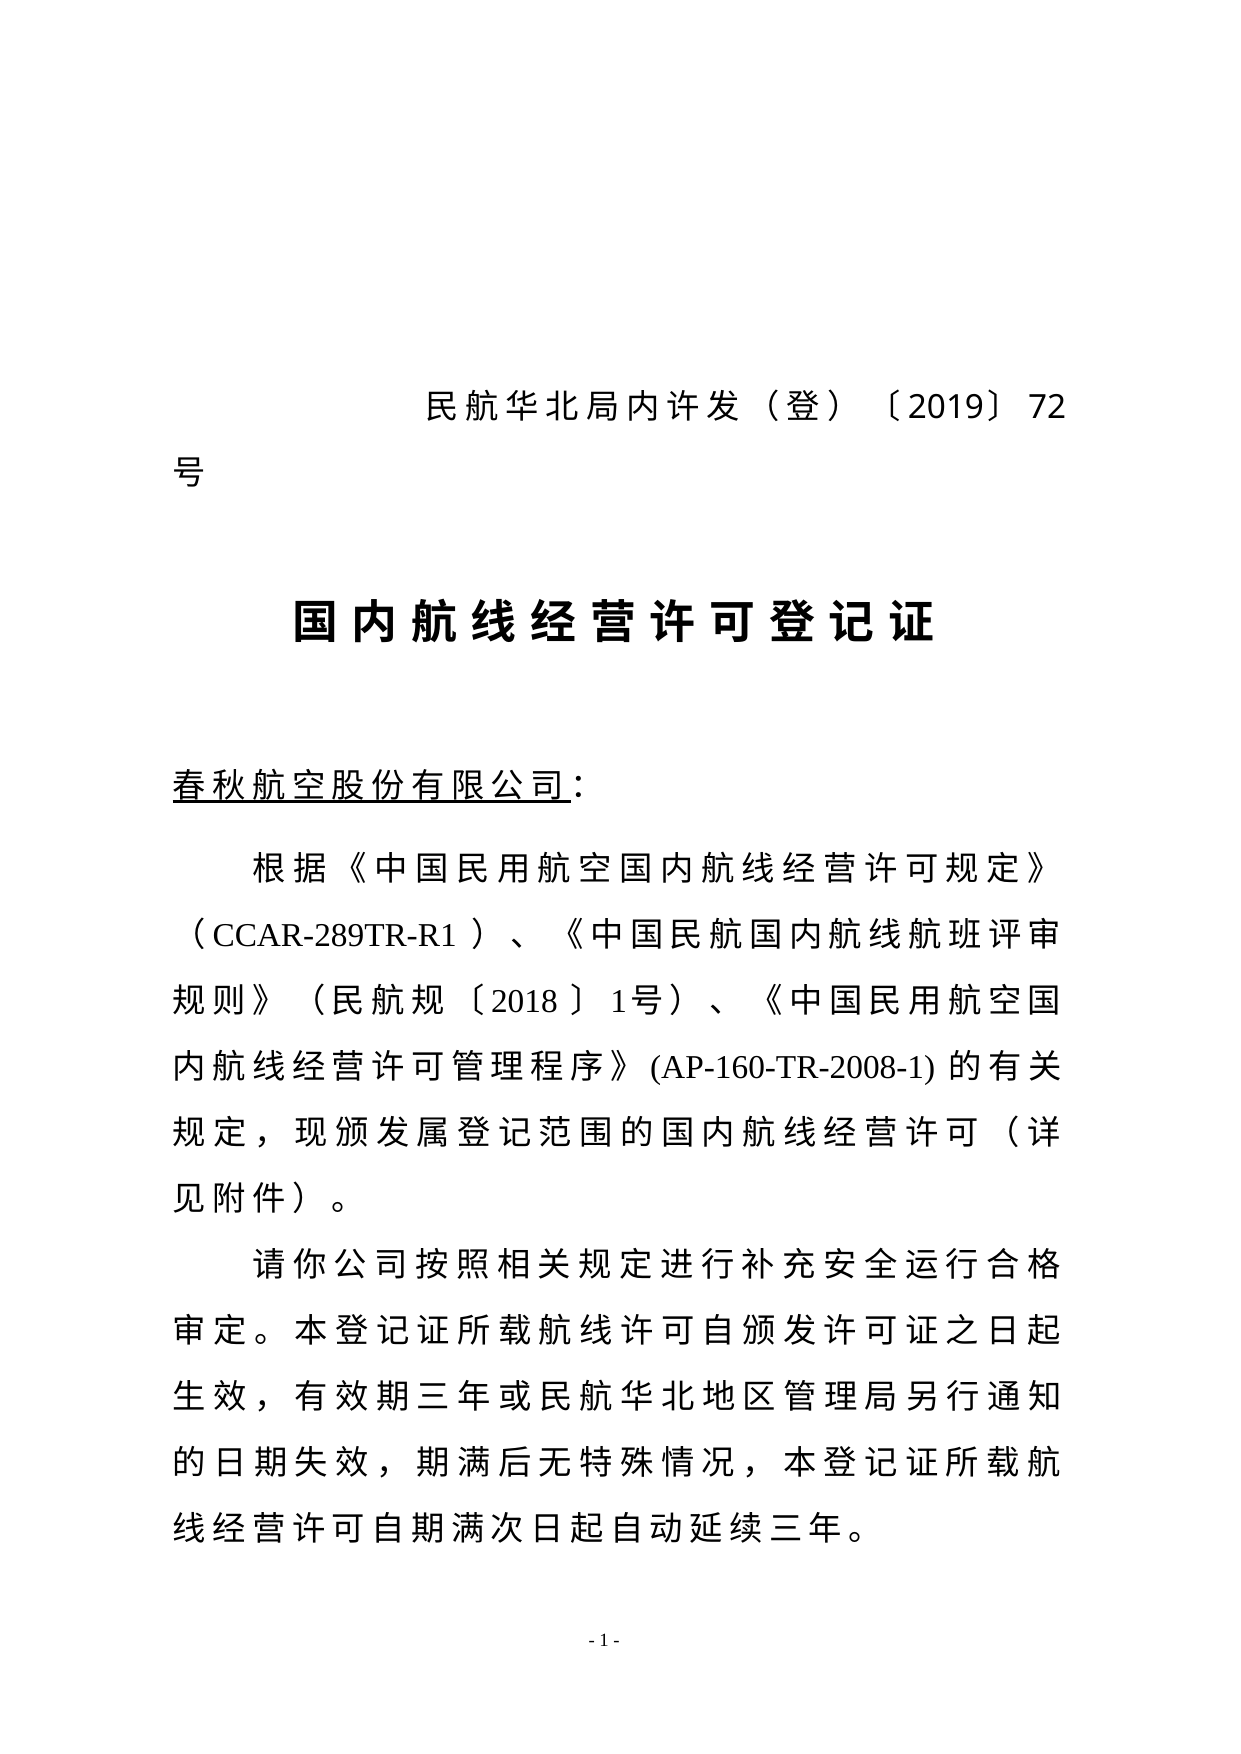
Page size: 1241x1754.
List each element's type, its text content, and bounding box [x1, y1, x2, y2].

text 春秋航空股份有限公司： [172, 750, 1068, 816]
text 国内航线经营许可登记证 [172, 569, 1068, 668]
text 根据《中国民用航空国内航线经营许可规定》（CCAR-289TR-R1）、《中国民航国内航线航班评审规则》（民航规〔2018〕1号）、《中国民用航空国内航线经营许可管理程序》(AP-160-TR-2008-1)的有关规定，现颁发属登记范围的国内航线经营许可（详见附件）。 [172, 833, 1068, 1229]
text 请你公司按照相关规定进行补充安全运行合格审定。本登记证所载航线许可自颁发许可证之日起生效，有效期三年或民航华北地区管理局另行通知的日期失效，期满后无特殊情况，本登记证所载航线经营许可自期满次日起自动延续三年。 [172, 1229, 1068, 1559]
text 民航华北局内许发（登）〔2019〕72号 [172, 371, 1068, 503]
